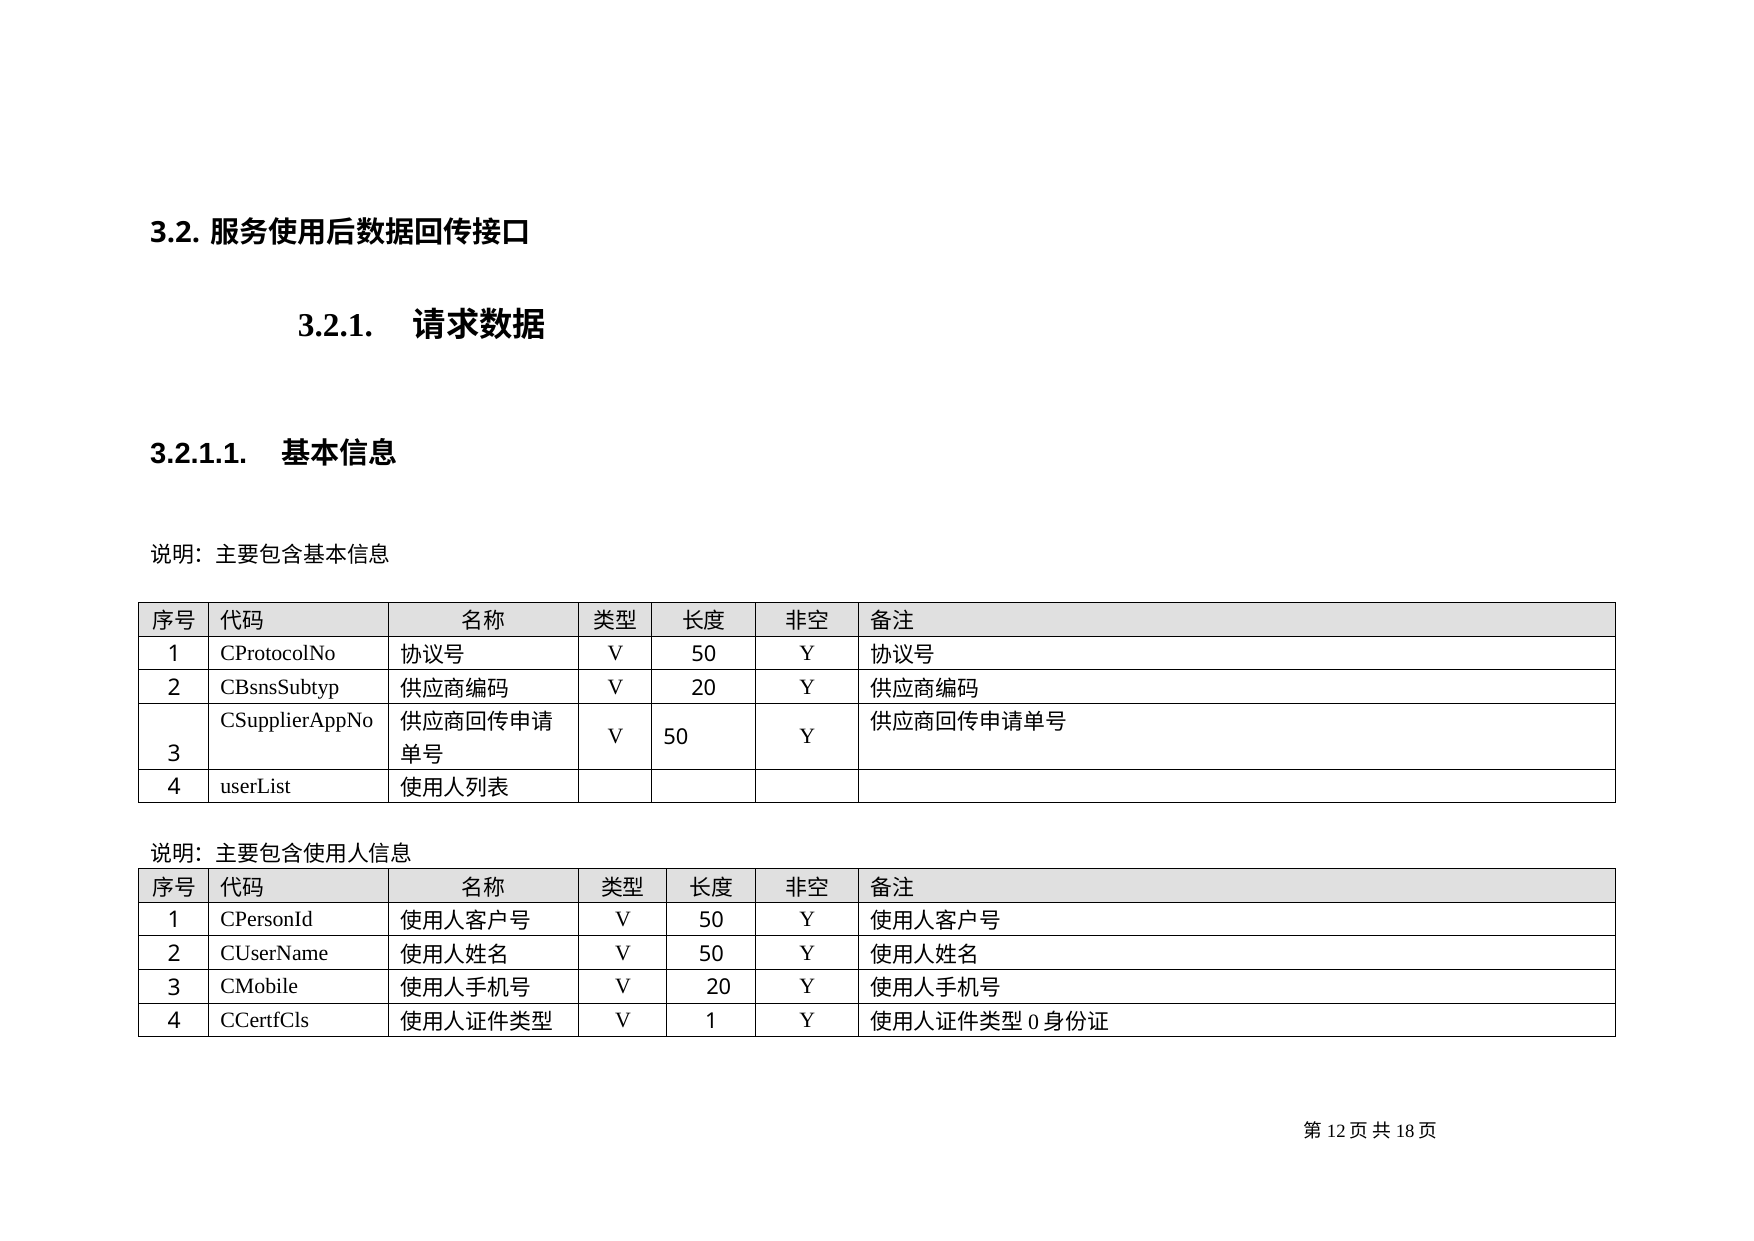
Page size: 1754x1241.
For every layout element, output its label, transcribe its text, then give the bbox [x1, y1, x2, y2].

table_cell Y [756, 903, 858, 935]
table_cell 供应商编码 [859, 670, 1615, 703]
table_cell 1 [667, 1004, 755, 1036]
table_cell 使用人列表 [389, 770, 578, 802]
table_cell [859, 770, 1615, 802]
table_cell 使用人手机号 [389, 970, 578, 1002]
table_cell 使用人客户号 [389, 903, 578, 935]
table_header 非空 [756, 603, 858, 636]
table_cell 协议号 [389, 637, 578, 669]
table_cell 使用人姓名 [859, 936, 1615, 969]
table_cell 50 [652, 637, 755, 669]
table_cell Y [756, 970, 858, 1002]
table_cell userList [209, 770, 388, 802]
table_cell 供应商编码 [389, 670, 578, 703]
table_cell V [579, 670, 651, 703]
table_header 类型 [579, 869, 666, 902]
table_cell [579, 770, 651, 802]
table_header 名称 [389, 869, 578, 902]
table_cell 供应商回传申请单号 [859, 704, 1615, 769]
table_cell CPersonId [209, 903, 388, 935]
table_cell CUserName [209, 936, 388, 969]
table_header 代码 [209, 603, 388, 636]
subtitle 基本信息 [150, 418, 1604, 483]
table_cell CProtocolNo [209, 637, 388, 669]
table_cell Y [756, 637, 858, 669]
table_cell Y [756, 1004, 858, 1036]
table_cell 1 [139, 903, 208, 935]
table_header 非空 [756, 869, 858, 902]
table_cell V [579, 936, 666, 969]
table_header 代码 [209, 869, 388, 902]
table_header 序号 [139, 869, 208, 902]
table_cell CBsnsSubtyp [209, 670, 388, 703]
table_cell 20 [652, 670, 755, 703]
table_cell 供应商回传申请单号 [389, 704, 578, 769]
table_cell 50 [652, 704, 755, 769]
table_cell Y [756, 704, 858, 769]
table_cell Y [756, 670, 858, 703]
table_header 长度 [652, 603, 755, 636]
table_cell 3 [139, 704, 208, 769]
subtitle 请求数据 [298, 290, 1604, 355]
table_cell CSupplierAppNo [209, 704, 388, 769]
table_cell 3 [139, 970, 208, 1002]
table_cell 20 [667, 970, 755, 1002]
table_header 备注 [859, 869, 1615, 902]
table_cell 2 [139, 936, 208, 969]
table_cell 使用人客户号 [859, 903, 1615, 935]
text 说明：主要包含基本信息 [150, 537, 1604, 569]
table_cell 50 [667, 903, 755, 935]
table_cell 使用人手机号 [859, 970, 1615, 1002]
table_cell [652, 770, 755, 802]
table_cell CCertfCls [209, 1004, 388, 1036]
table_cell 使用人证件类型 [389, 1004, 578, 1036]
table_cell 2 [139, 670, 208, 703]
table_header 名称 [389, 603, 578, 636]
table_cell V [579, 903, 666, 935]
table_cell V [579, 970, 666, 1002]
table_header 类型 [579, 603, 651, 636]
table_cell 50 [667, 936, 755, 969]
table_cell 使用人证件类型 0身份证 [859, 1004, 1615, 1036]
table_cell 协议号 [859, 637, 1615, 669]
table_header 备注 [859, 603, 1615, 636]
table_cell CMobile [209, 970, 388, 1002]
table_cell [756, 770, 858, 802]
table_cell Y [756, 936, 858, 969]
table_cell 使用人姓名 [389, 936, 578, 969]
table_cell 4 [139, 1004, 208, 1036]
table_header 序号 [139, 603, 208, 636]
table_cell 4 [139, 770, 208, 802]
table_cell 1 [139, 637, 208, 669]
subtitle 服务使用后数据回传接口 [150, 198, 1604, 263]
text 说明：主要包含使用人信息 [150, 836, 1604, 868]
table_cell V [579, 704, 651, 769]
table_cell V [579, 1004, 666, 1036]
table_cell V [579, 637, 651, 669]
table_header 长度 [667, 869, 755, 902]
